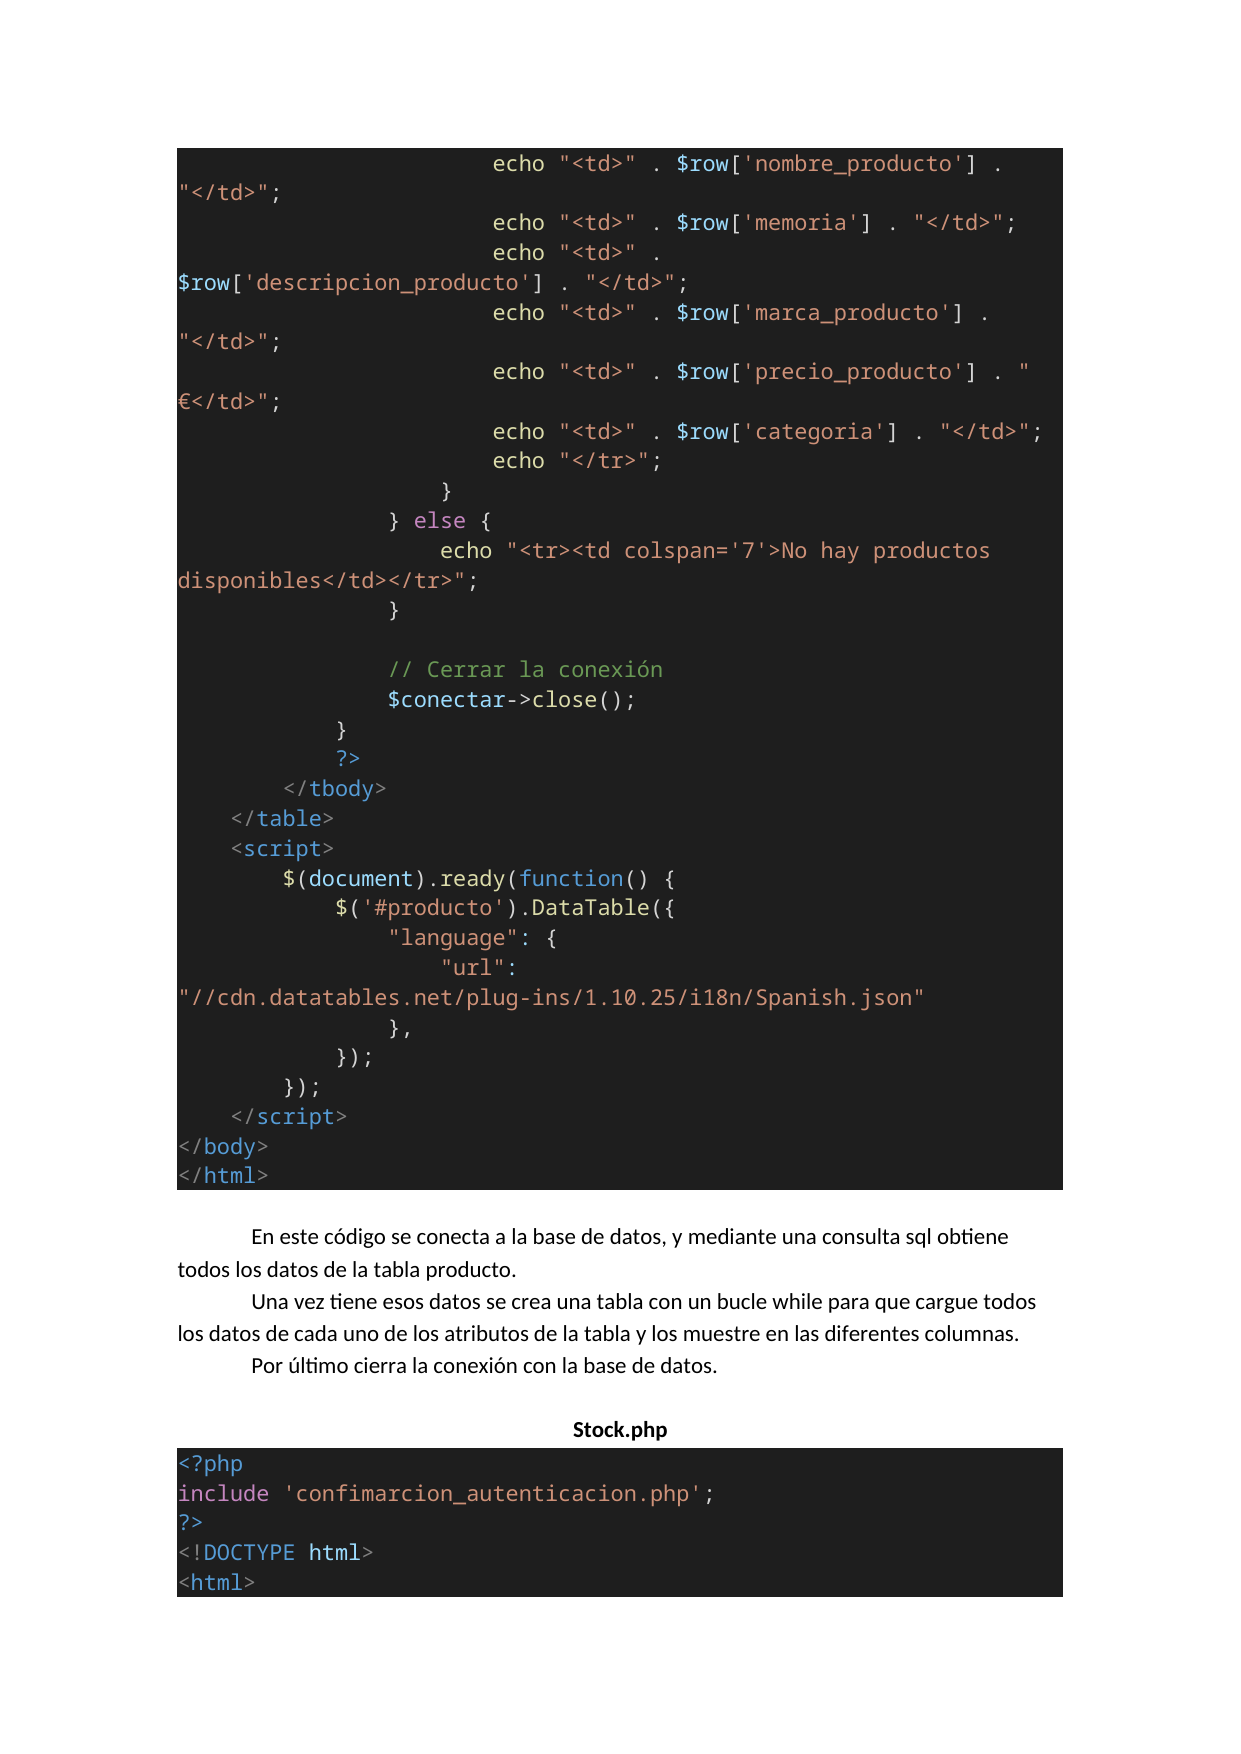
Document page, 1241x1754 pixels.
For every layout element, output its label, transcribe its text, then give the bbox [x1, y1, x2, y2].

text <?php [177, 1448, 1063, 1478]
text // Cerrar la conexión [177, 654, 1063, 684]
text Una vez tiene esos datos se crea una tabla con un bucle while para que cargue todos los datos de cada uno de los atributos de la tabla y los muestre en las diferentes columnas. [177, 1287, 1063, 1347]
text $conectar->close(); [177, 684, 1063, 714]
text $(document).ready(function() { [177, 863, 1063, 892]
text </table> [177, 803, 1063, 833]
text "url": "//cdn.datatables.net/plug-ins/1.10.25/i18n/Spanish.json" [177, 952, 1063, 1012]
text <script> [177, 833, 1063, 863]
text </tbody> [177, 773, 1063, 803]
text ?> [177, 743, 1063, 773]
text } [177, 475, 1063, 505]
text echo "<td>" . $row['memoria'] . "</td>"; [177, 207, 1063, 237]
text ?> [177, 1507, 1063, 1537]
text } [177, 714, 1063, 743]
text </body> [177, 1131, 1063, 1161]
text } [177, 594, 1063, 624]
text echo "<td>" . $row['nombre_producto'] . "</td>"; [177, 148, 1063, 207]
text </html> [177, 1161, 1063, 1190]
text echo "<td>" . $row['descripcion_producto'] . "</td>"; [177, 237, 1063, 297]
text <!DOCTYPE html> [177, 1537, 1063, 1567]
text echo "</tr>"; [177, 446, 1063, 475]
text } else { [177, 505, 1063, 535]
text }); [177, 1041, 1063, 1071]
text echo "<tr><td colspan='7'>No hay productos disponibles</td></tr>"; [177, 535, 1063, 594]
text }, [177, 1012, 1063, 1041]
text include 'confimarcion_autenticacion.php'; [177, 1478, 1063, 1507]
text <html> [177, 1567, 1063, 1597]
text En este código se conecta a la base de datos, y mediante una consulta sql obtiene todos los datos de la tabla producto. [177, 1222, 1063, 1283]
text echo "<td>" . $row['categoria'] . "</td>"; [177, 416, 1063, 446]
text }); [177, 1071, 1063, 1101]
text "language": { [177, 922, 1063, 952]
text Stock.php [177, 1416, 1063, 1444]
text $('#producto').DataTable({ [177, 892, 1063, 922]
text </script> [177, 1101, 1063, 1131]
text echo "<td>" . $row['marca_producto'] . "</td>"; [177, 297, 1063, 356]
text echo "<td>" . $row['precio_producto'] . " €</td>"; [177, 356, 1063, 416]
text Por último cierra la conexión con la base de datos. [177, 1351, 1063, 1379]
